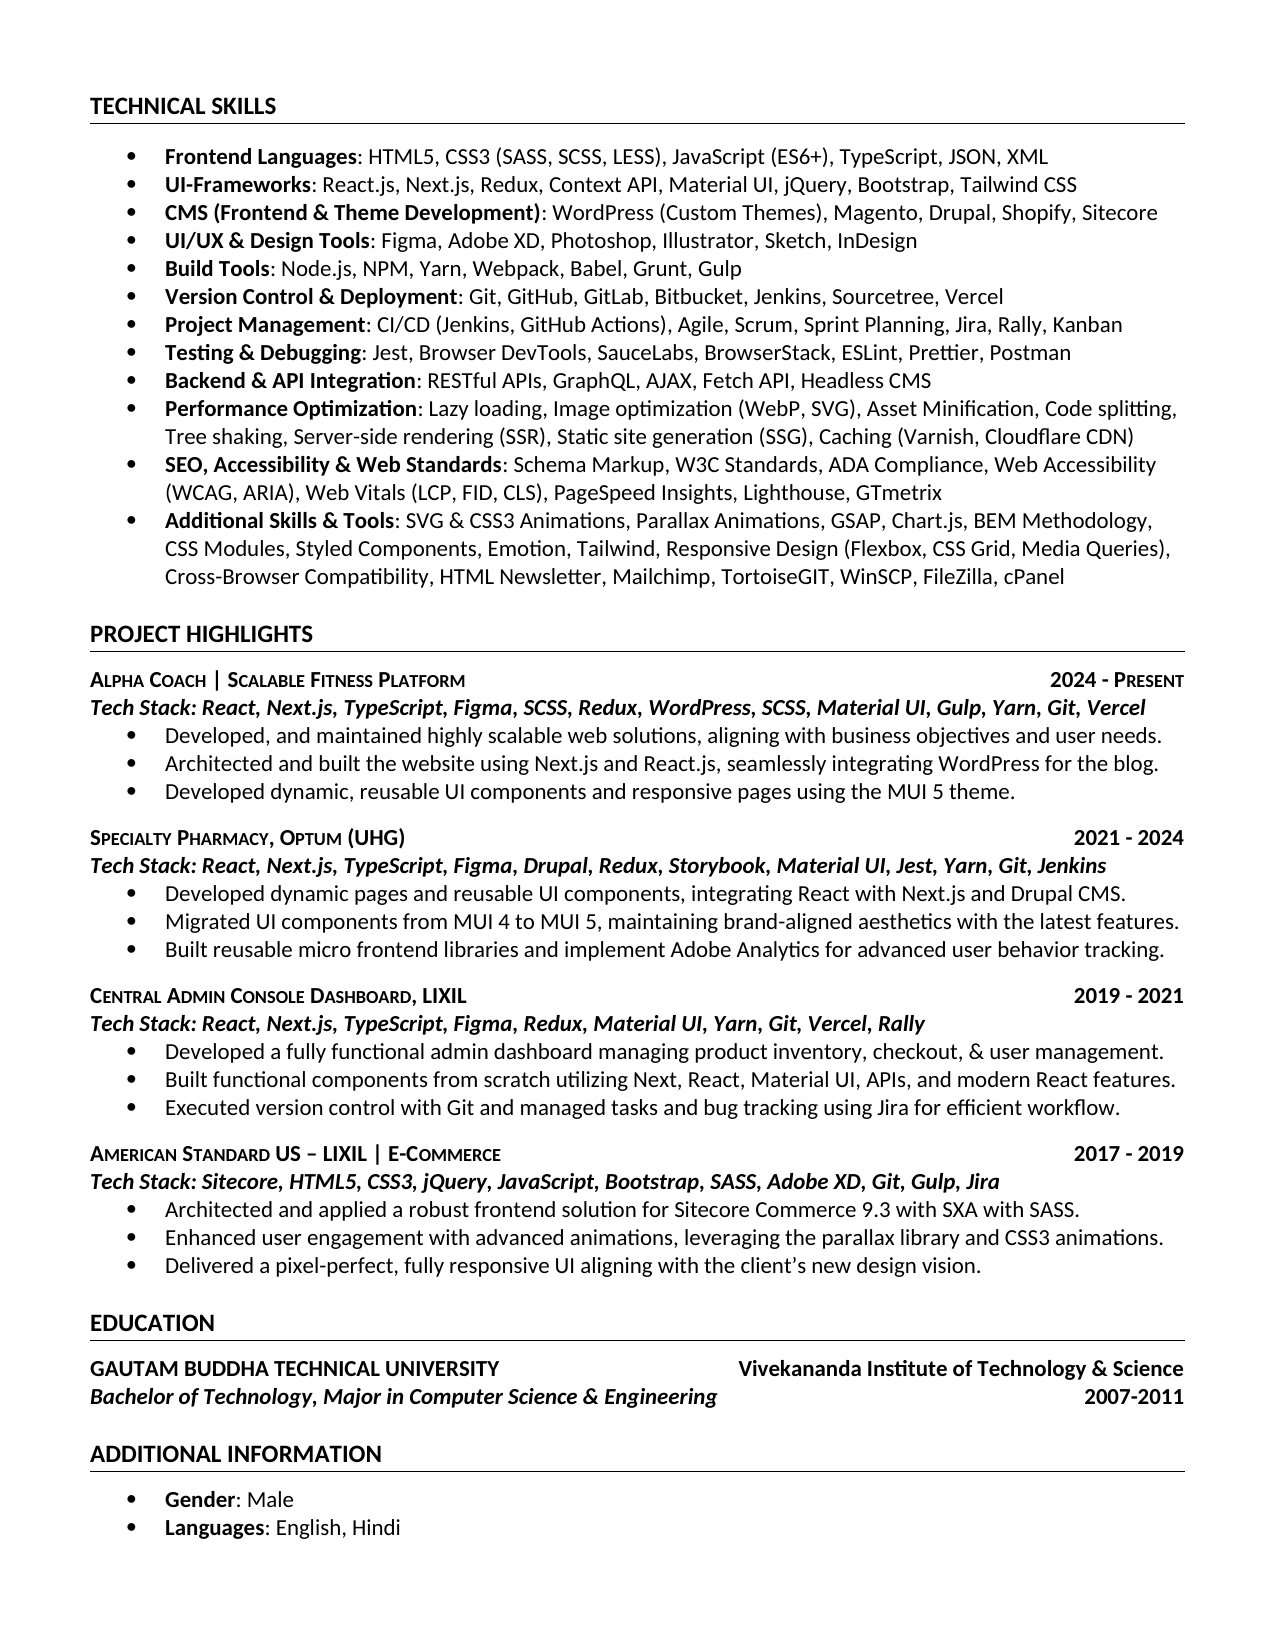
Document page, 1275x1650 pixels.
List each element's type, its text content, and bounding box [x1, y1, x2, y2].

list SEO, Accessibility & Web Standards: Schema Markup, W3C Standards, ADA Compliance, Web Accessibility (WCAG, ARIA), Web Vitals (LCP, FID, CLS), PageSpeed Insights, Lighthouse, GTmetrix [127, 450, 1185, 506]
list Additional Skills & Tools: SVG & CSS3 Animations, Parallax Animations, GSAP, Chart.js, BEM Methodology, CSS Modules, Styled Components, Emotion, Tailwind, Responsive Design (Flexbox, CSS Grid, Media Queries), Cross-Browser Compatibility, HTML Newsletter, Mailchimp, TortoiseGIT, WinSCP, FileZilla, cPanel [127, 506, 1185, 590]
text GAUTAM BUDDHA TECHNICAL UNIVERSITY Vivekananda Institute of Technology & Science [90, 1354, 1185, 1382]
text Specialty Pharmacy, Optum (UHG) 2021 - 2024 [90, 823, 1185, 851]
list Backend & API Integration: RESTful APIs, GraphQL, AJAX, Fetch API, Headless CMS [127, 366, 1185, 394]
list Built functional components from scratch utilizing Next, React, Material UI, APIs, and modern React features. [127, 1065, 1185, 1093]
list Version Control & Deployment: Git, GitHub, GitLab, Bitbucket, Jenkins, Sourcetree, Vercel [127, 282, 1185, 310]
list Architected and built the website using Next.js and React.js, seamlessly integrating WordPress for the blog. [127, 749, 1185, 777]
list Developed, and maintained highly scalable web solutions, aligning with business objectives and user needs. [127, 721, 1185, 749]
list Performance Optimization: Lazy loading, Image optimization (WebP, SVG), Asset Minification, Code splitting, Tree shaking, Server-side rendering (SSR), Static site generation (SSG), Caching (Varnish, Cloudflare CDN) [127, 394, 1185, 450]
list Developed a fully functional admin dashboard managing product inventory, checkout, & user management. [127, 1037, 1185, 1065]
list Enhanced user engagement with advanced animations, leveraging the parallax library and CSS3 animations. [127, 1223, 1185, 1251]
text ADDITIONAL INFORMATION [90, 1438, 1185, 1471]
list Developed dynamic pages and reusable UI components, integrating React with Next.js and Drupal CMS. [127, 879, 1185, 907]
text Bachelor of Technology, Major in Computer Science & Engineering 2007-2011 [90, 1382, 1185, 1410]
list UI/UX & Design Tools: Figma, Adobe XD, Photoshop, Illustrator, Sketch, InDesign [127, 226, 1185, 254]
list Built reusable micro frontend libraries and implement Adobe Analytics for advanced user behavior tracking. [127, 935, 1185, 963]
text Central Admin Console Dashboard, LIXIL 2019 - 2021 [90, 981, 1185, 1009]
text Tech Stack: React, Next.js, TypeScript, Figma, Redux, Material UI, Yarn, Git, Vercel, Rally [90, 1009, 1185, 1037]
list Project Management: CI/CD (Jenkins, GitHub Actions), Agile, Scrum, Sprint Planning, Jira, Rally, Kanban [127, 310, 1185, 338]
list Migrated UI components from MUI 4 to MUI 5, maintaining brand-aligned aesthetics with the latest features. [127, 907, 1185, 935]
text Tech Stack: React, Next.js, TypeScript, Figma, Drupal, Redux, Storybook, Material UI, Jest, Yarn, Git, Jenkins [90, 851, 1185, 879]
list Executed version control with Git and managed tasks and bug tracking using Jira for efficient workflow. [127, 1093, 1185, 1121]
list UI-Frameworks: React.js, Next.js, Redux, Context API, Material UI, jQuery, Bootstrap, Tailwind CSS [127, 170, 1185, 198]
text PROJECT HIGHLIGHTS [90, 618, 1185, 651]
list Architected and applied a robust frontend solution for Sitecore Commerce 9.3 with SXA with SASS. [127, 1195, 1185, 1223]
list Delivered a pixel-perfect, fully responsive UI aligning with the client’s new design vision. [127, 1251, 1185, 1279]
list Frontend Languages: HTML5, CSS3 (SASS, SCSS, LESS), JavaScript (ES6+), TypeScript, JSON, XML [127, 142, 1185, 170]
list Languages: English, Hindi [127, 1513, 600, 1541]
text TECHNICAL SKILLS [90, 90, 1185, 123]
text Tech Stack: Sitecore, HTML5, CSS3, jQuery, JavaScript, Bootstrap, SASS, Adobe XD, Git, Gulp, Jira [90, 1167, 1185, 1195]
list Build Tools: Node.js, NPM, Yarn, Webpack, Babel, Grunt, Gulp [127, 254, 1185, 282]
text EDUCATION [90, 1307, 1185, 1340]
text Tech Stack: React, Next.js, TypeScript, Figma, SCSS, Redux, WordPress, SCSS, Material UI, Gulp, Yarn, Git, Vercel [90, 693, 1185, 721]
text American Standard US – LIXIL | E-Commerce 2017 - 2019 [90, 1139, 1185, 1167]
list Gender: Male [127, 1485, 600, 1513]
list Testing & Debugging: Jest, Browser DevTools, SauceLabs, BrowserStack, ESLint, Prettier, Postman [127, 338, 1185, 366]
list CMS (Frontend & Theme Development): WordPress (Custom Themes), Magento, Drupal, Shopify, Sitecore [127, 198, 1185, 226]
text Alpha Coach | Scalable Fitness Platform 2024 - Present [90, 665, 1185, 693]
list Developed dynamic, reusable UI components and responsive pages using the MUI 5 theme. [127, 777, 1185, 805]
